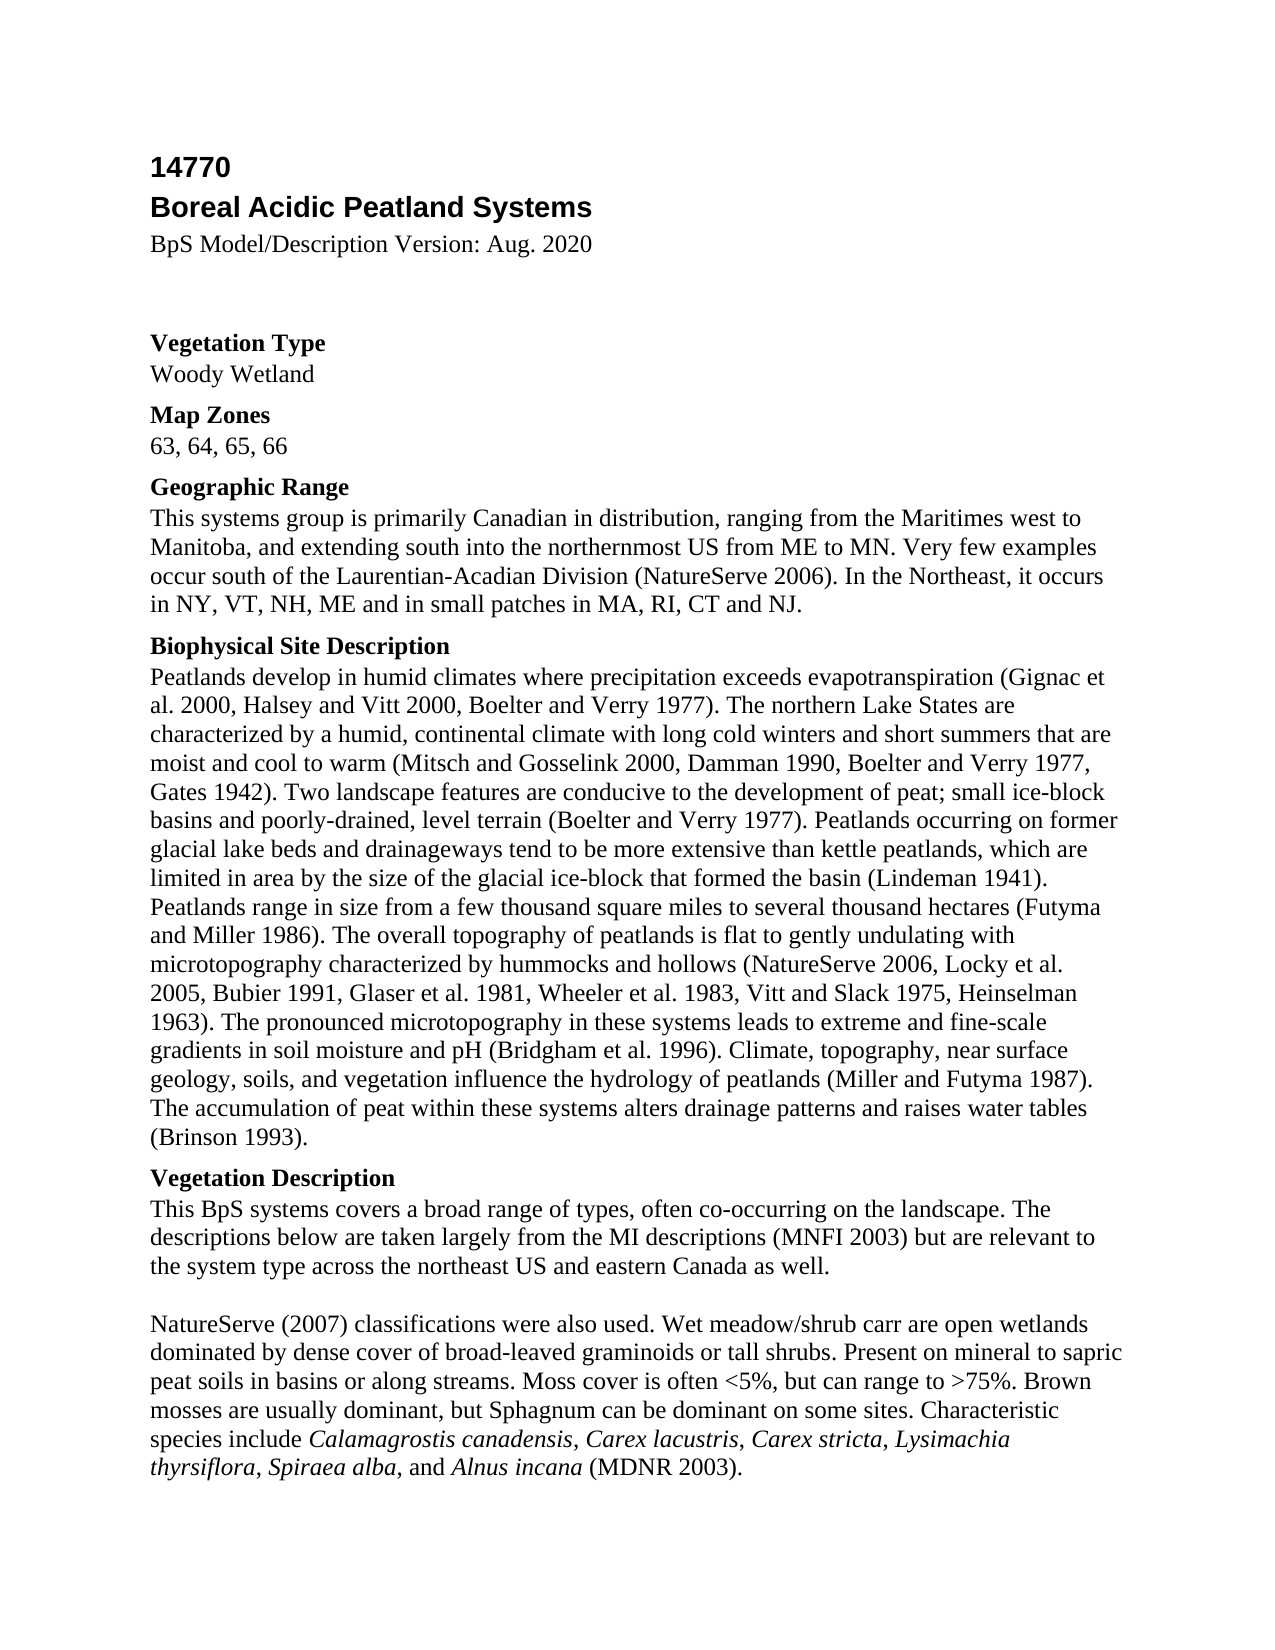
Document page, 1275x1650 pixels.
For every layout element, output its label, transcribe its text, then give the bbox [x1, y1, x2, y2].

text Biophysical Site Description [150, 631, 1125, 659]
text This BpS systems covers a broad range of types, often co-occurring on the landscape. The descriptions below are taken largely from the MI descriptions (MNFI 2003) but are relevant to the system type across the northeast US and eastern Canada as well. [150, 1194, 1125, 1280]
text This systems group is primarily Canadian in distribution, ranging from the Maritimes west to Manitoba, and extending south into the northernmost US from ME to MN. Very few examples occur south of the Laurentian-Acadian Division (NatureServe 2006). In the Northeast, it occurs in NY, VT, NH, ME and in small patches in MA, RI, CT and NJ. [150, 503, 1125, 618]
text Vegetation Description [150, 1163, 1125, 1192]
text 63, 64, 65, 66 [150, 431, 1125, 460]
text Map Zones [150, 400, 1125, 429]
text Geographic Range [150, 472, 1125, 501]
text BpS Model/Description Version: Aug. 2020 [150, 229, 1125, 258]
title Boreal Acidic Peatland Systems [150, 190, 1125, 223]
text Woody Wetland [150, 359, 1125, 388]
text Peatlands develop in humid climates where precipitation exceeds evapotranspiration (Gignac et al. 2000, Halsey and Vitt 2000, Boelter and Verry 1977). The northern Lake States are characterized by a humid, continental climate with long cold winters and short summers that are moist and cool to warm (Mitsch and Gosselink 2000, Damman 1990, Boelter and Verry 1977, Gates 1942). Two landscape features are conducive to the development of peat; small ice-block basins and poorly-drained, level terrain (Boelter and Verry 1977). Peatlands occurring on former glacial lake beds and drainageways tend to be more extensive than kettle peatlands, which are limited in area by the size of the glacial ice-block that formed the basin (Lindeman 1941). Peatlands range in size from a few thousand square miles to several thousand hectares (Futyma and Miller 1986). The overall topography of peatlands is flat to gently undulating with microtopography characterized by hummocks and hollows (NatureServe 2006, Locky et al. 2005, Bubier 1991, Glaser et al. 1981, Wheeler et al. 1983, Vitt and Slack 1975, Heinselman 1963). The pronounced microtopography in these systems leads to extreme and fine-scale gradients in soil moisture and pH (Bridgham et al. 1996). Climate, topography, near surface geology, soils, and vegetation influence the hydrology of peatlands (Miller and Futyma 1987). The accumulation of peat within these systems alters drainage patterns and raises water tables (Brinson 1993). [150, 662, 1125, 1150]
title 14770 [150, 150, 1125, 183]
text NatureServe (2007) classifications were also used. Wet meadow/shrub carr are open wetlands dominated by dense cover of broad-leaved graminoids or tall shrubs. Present on mineral to sapric peat soils in basins or along streams. Moss cover is often <5%, but can range to >75%. Brown mosses are usually dominant, but Sphagnum can be dominant on some sites. Characteristic species include Calamagrostis canadensis, Carex lacustris, Carex stricta, Lysimachia thyrsiflora, Spiraea alba, and Alnus incana (MDNR 2003). [150, 1309, 1125, 1481]
text Vegetation Type [150, 328, 1125, 357]
